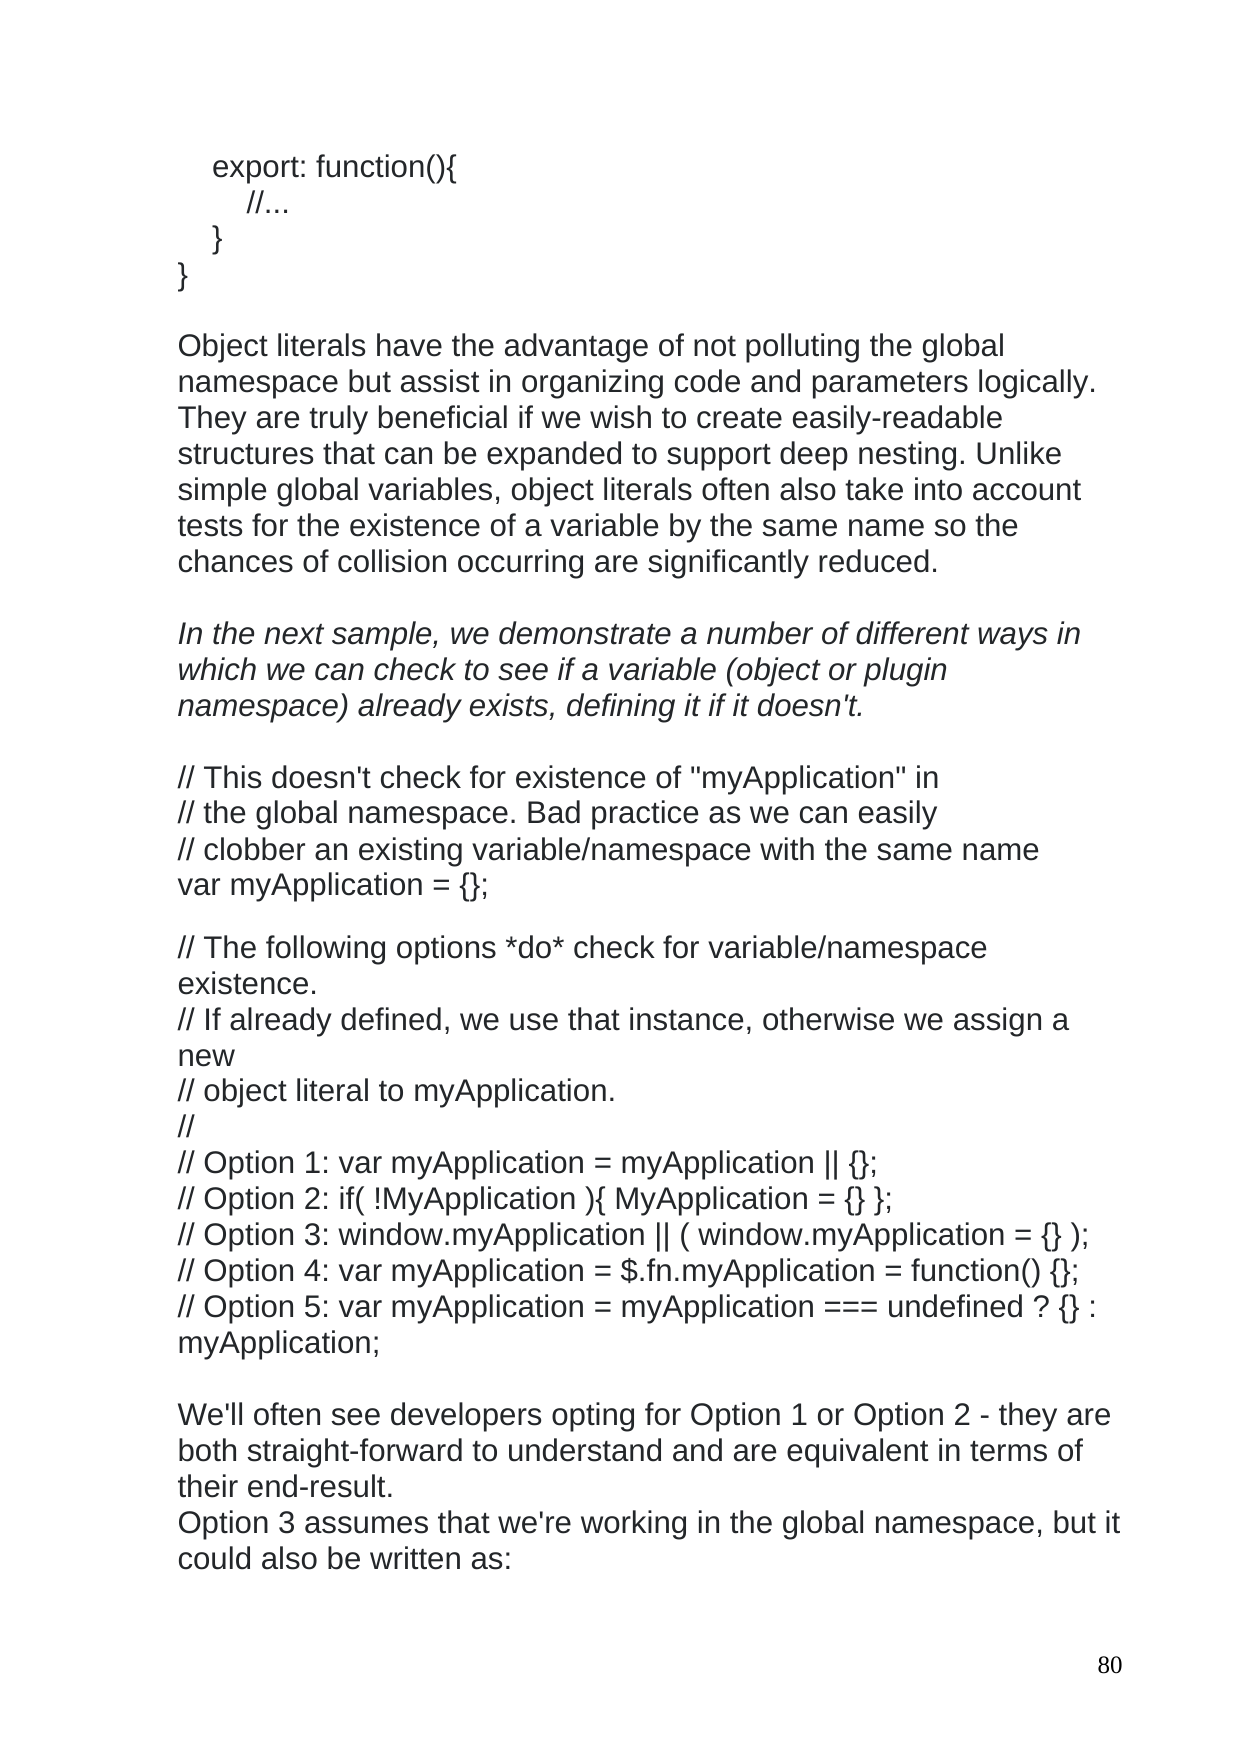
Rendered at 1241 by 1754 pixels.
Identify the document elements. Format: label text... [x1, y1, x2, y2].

text // The following options *do* check for variable/namespace existence. [177, 1135, 1122, 1207]
text Object literals have the advantage of not polluting the global namespace but assist in organizing code and parameters logically. They are truly beneficial if we wish to create easily-readable structures that can be expanded to support deep nesting. Unlike simple global variables, object literals often also take into account tests for the existence of a variable by the same name so the chances of collision occurring are significantly reduced. [177, 533, 1122, 785]
text // object literal to myApplication. [177, 1278, 1122, 1314]
text toString:function(){ [177, 246, 1122, 282]
text // Option 5: var myApplication = myApplication === undefined ? {} : myApplication; [177, 1494, 1122, 1566]
text // This doesn't check for existence of "myApplication" in [177, 965, 1122, 1001]
text }, [177, 318, 1122, 354]
text var myApplication = {}; [177, 1072, 1122, 1108]
text // Option 2: if( !MyApplication ){ MyApplication = {} }; [177, 1386, 1122, 1422]
text // [177, 1314, 1122, 1350]
text // Option 1: var myApplication = myApplication || {}; [177, 1350, 1122, 1386]
text In the next sample, we demonstrate a number of different ways in which we can check to see if a variable (object or plugin namespace) already exists, defining it if it doesn't. [177, 821, 1122, 929]
text } [177, 462, 1122, 497]
text // Option 3: window.myApplication || ( window.myApplication = {} ); [177, 1422, 1122, 1458]
text //... [177, 282, 1122, 318]
text } [177, 426, 1122, 462]
text //... [177, 390, 1122, 426]
text // the global namespace. Bad practice as we can easily [177, 1001, 1122, 1037]
text } [177, 148, 1122, 184]
text // clobber an existing variable/namespace with the same name [177, 1037, 1122, 1072]
text myApplication.utils = { [177, 210, 1122, 246]
text export: function(){ [177, 354, 1122, 390]
text // Option 4: var myApplication = $.fn.myApplication = function() {}; [177, 1458, 1122, 1494]
text // If already defined, we use that instance, otherwise we assign a new [177, 1207, 1122, 1278]
